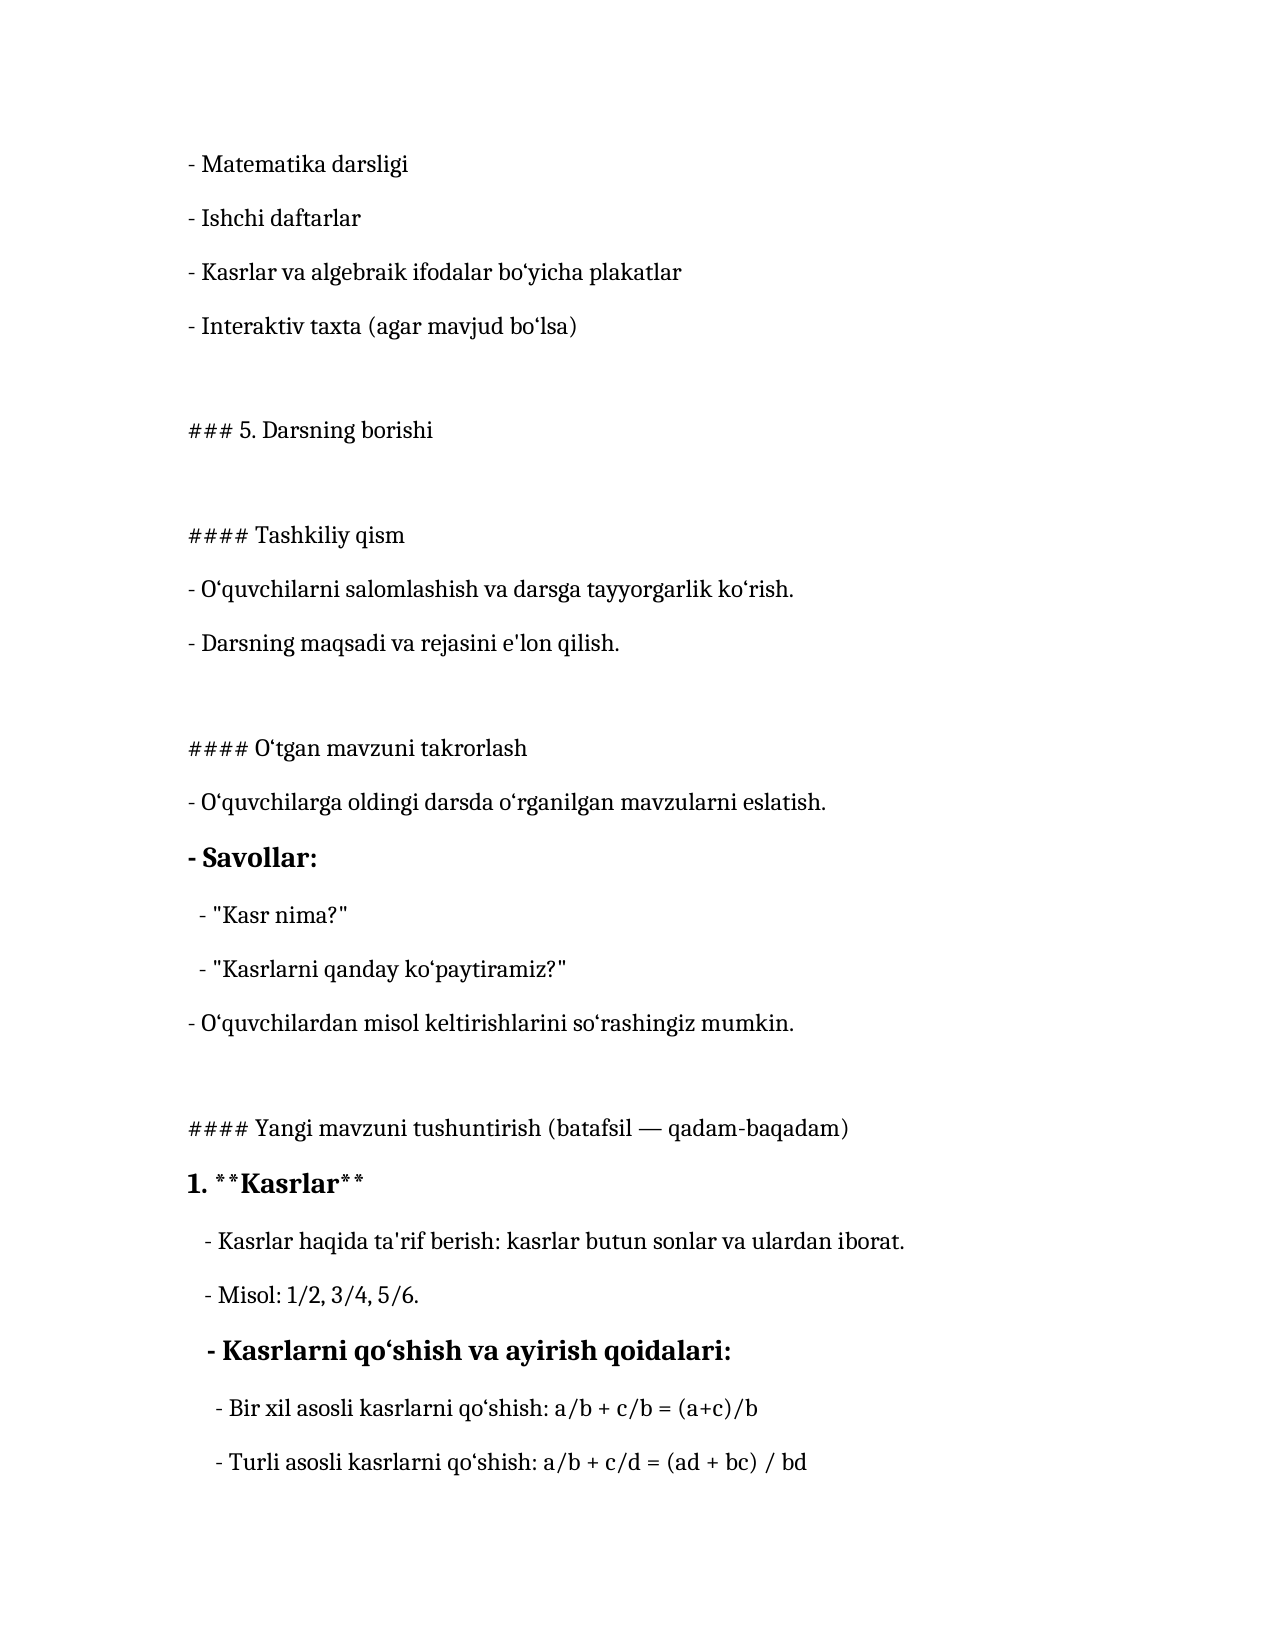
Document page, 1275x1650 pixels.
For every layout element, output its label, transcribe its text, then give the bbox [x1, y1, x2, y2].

text #### Yangi mavzuni tushuntirish (batafsil — qadam-baqadam) [187, 1114, 1087, 1142]
text - Bir xil asosli kasrlarni qo‘shish: a/b + c/b = (a+c)/b [187, 1394, 1087, 1423]
text - Savollar: [187, 842, 1087, 875]
text - Interaktiv taxta (agar mavjud bo‘lsa) [187, 312, 1087, 340]
text - Kasrlar haqida ta'rif berish: kasrlar butun sonlar va ulardan iborat. [187, 1227, 1087, 1256]
text #### Tashkiliy qism [187, 521, 1087, 550]
text - Ishchi daftarlar [187, 204, 1087, 233]
text - Matematika darsligi [187, 150, 1087, 179]
text - Turli asosli kasrlarni qo‘shish: a/b + c/d = (ad + bc) / bd [187, 1448, 1087, 1477]
text - Kasrlar va algebraik ifodalar bo‘yicha plakatlar [187, 258, 1087, 286]
text - Darsning maqsadi va rejasini e'lon qilish. [187, 629, 1087, 658]
text #### O‘tgan mavzuni takrorlash [187, 734, 1087, 763]
text - "Kasrlarni qanday ko‘paytiramiz?" [187, 955, 1087, 984]
text - Misol: 1/2, 3/4, 5/6. [187, 1281, 1087, 1309]
text ### 5. Darsning borishi [187, 416, 1087, 445]
text - O‘quvchilardan misol keltirishlarini so‘rashingiz mumkin. [187, 1009, 1087, 1037]
text 1. **Kasrlar** [187, 1167, 1087, 1201]
text - "Kasr nima?" [187, 901, 1087, 930]
text - O‘quvchilarga oldingi darsda o‘rganilgan mavzularni eslatish. [187, 788, 1087, 817]
text - Kasrlarni qo‘shish va ayirish qoidalari: [187, 1334, 1087, 1368]
text - O‘quvchilarni salomlashish va darsga tayyorgarlik ko‘rish. [187, 575, 1087, 604]
